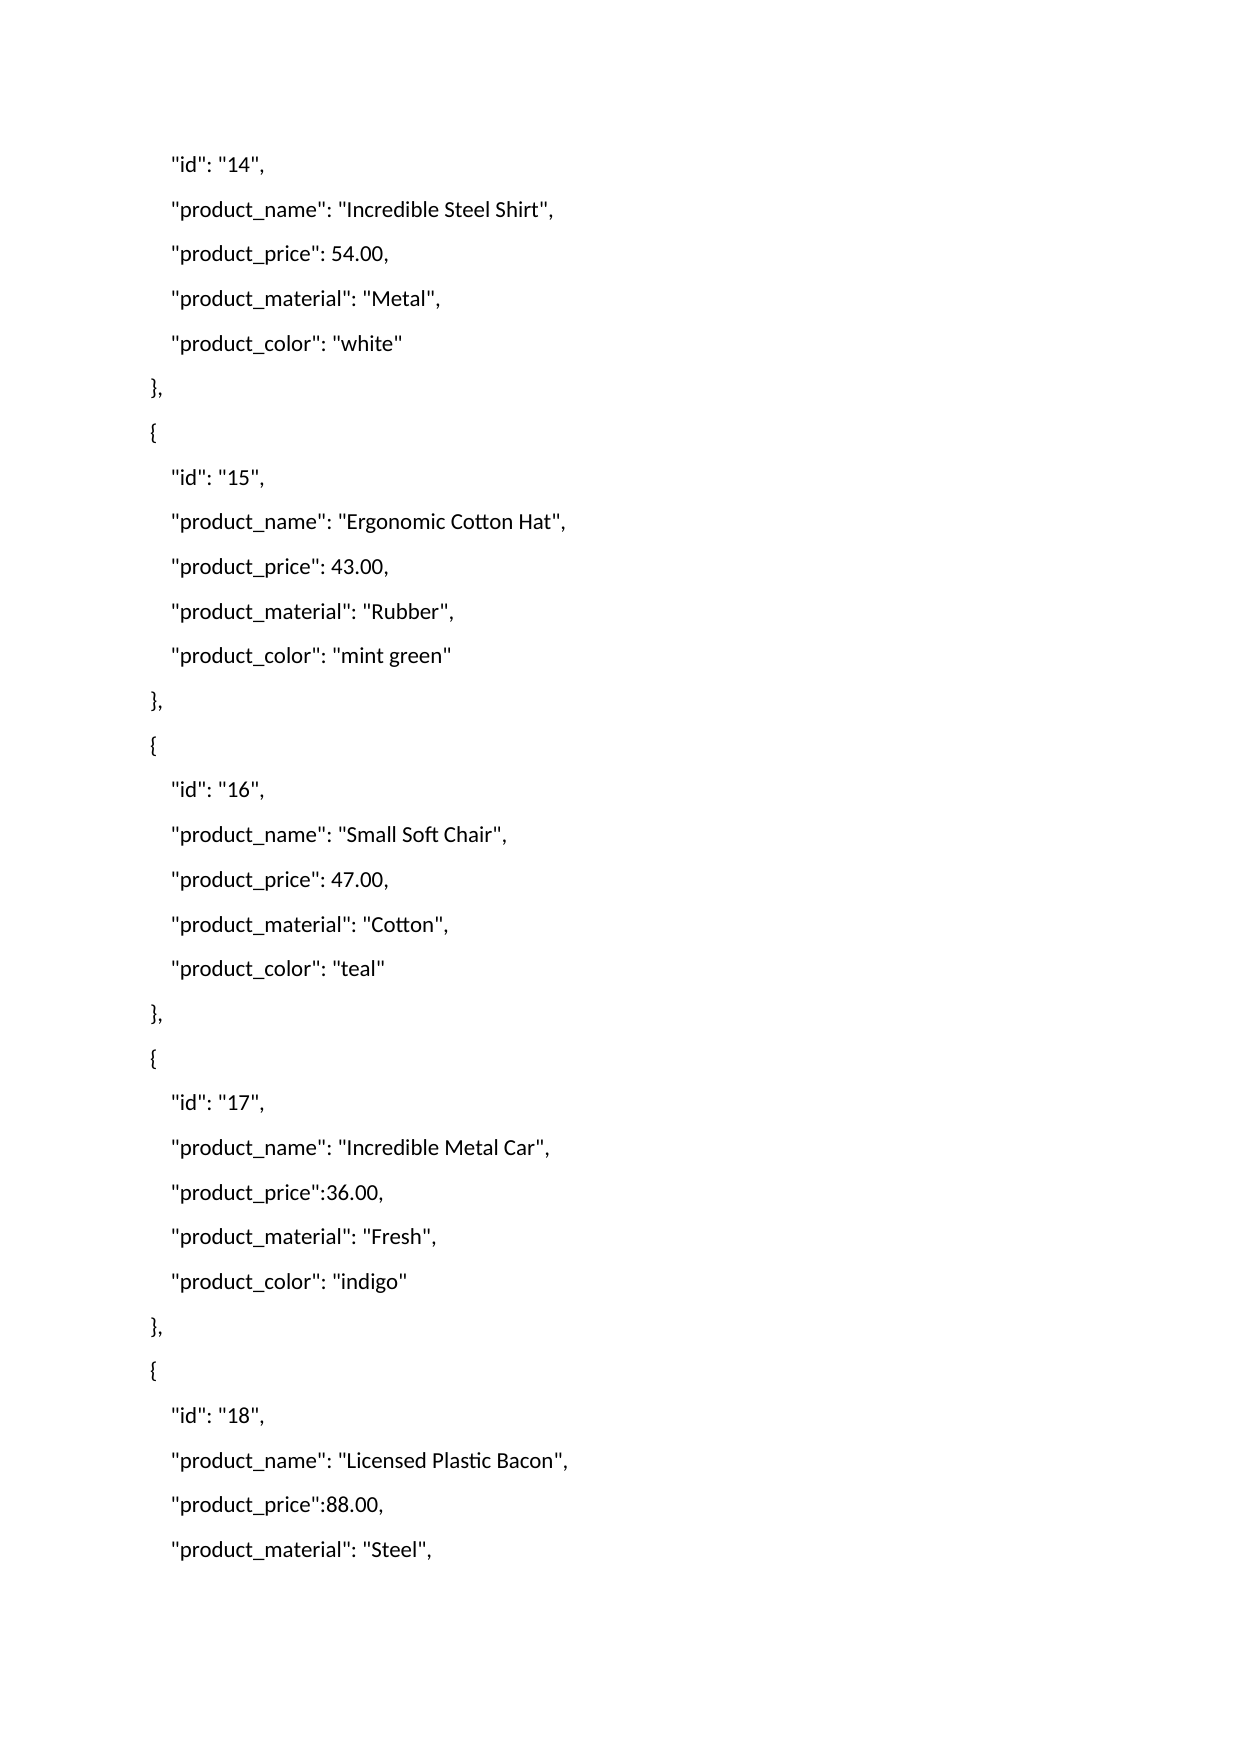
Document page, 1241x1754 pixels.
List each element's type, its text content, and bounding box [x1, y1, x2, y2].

text { [150, 1357, 1090, 1384]
text "id": "18", [150, 1401, 1090, 1429]
text }, [150, 373, 1090, 401]
text "product_material": "Rubber", [150, 597, 1090, 625]
text "product_price": 43.00, [150, 552, 1090, 580]
text }, [150, 1312, 1090, 1340]
text "product_name": "Incredible Steel Shirt", [150, 195, 1090, 223]
text "product_name": "Licensed Plastic Bacon", [150, 1446, 1090, 1474]
text "id": "17", [150, 1088, 1090, 1116]
text "product_price": 54.00, [150, 239, 1090, 267]
text { [150, 731, 1090, 759]
text "product_material": "Fresh", [150, 1222, 1090, 1251]
text "product_material": "Metal", [150, 284, 1090, 312]
text "product_color": "indigo" [150, 1267, 1090, 1295]
text }, [150, 999, 1090, 1027]
text "product_price":88.00, [150, 1491, 1090, 1519]
text "product_material": "Cotton", [150, 910, 1090, 938]
text "product_price": 47.00, [150, 865, 1090, 893]
text { [150, 1044, 1090, 1072]
text "id": "16", [150, 776, 1090, 804]
text "id": "14", [150, 150, 1090, 178]
text "product_color": "white" [150, 329, 1090, 357]
text "id": "15", [150, 463, 1090, 491]
text "product_price":36.00, [150, 1178, 1090, 1206]
text "product_name": "Ergonomic Cotton Hat", [150, 507, 1090, 536]
text "product_material": "Steel", [150, 1535, 1090, 1563]
text }, [150, 686, 1090, 714]
text "product_name": "Small Soft Chair", [150, 820, 1090, 848]
text "product_name": "Incredible Metal Car", [150, 1133, 1090, 1161]
text "product_color": "mint green" [150, 642, 1090, 669]
text "product_color": "teal" [150, 954, 1090, 982]
text { [150, 418, 1090, 446]
